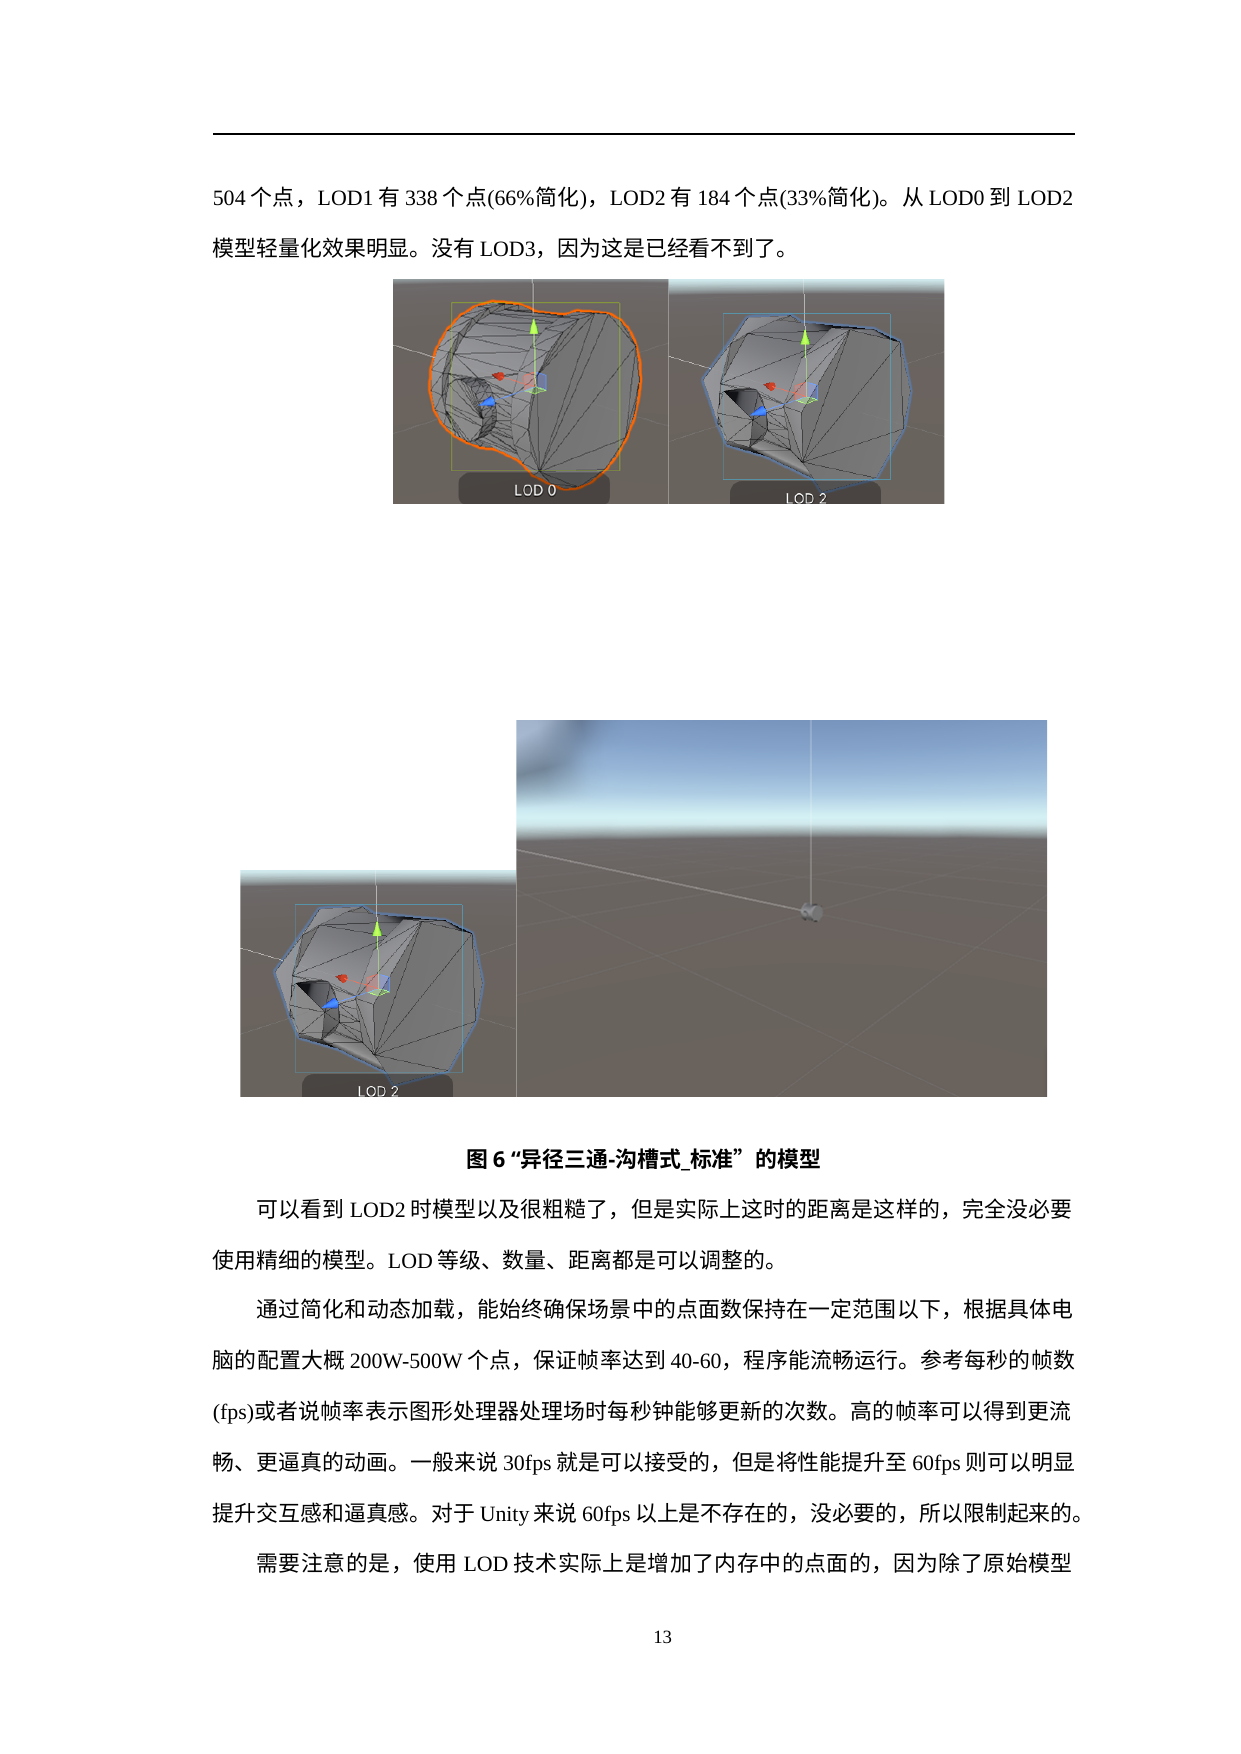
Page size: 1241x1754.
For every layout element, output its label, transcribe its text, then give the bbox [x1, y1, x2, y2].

list 可以看到LOD2时模型以及很粗糙了，但是实际上这时的距离是这样的，完全没必要使用精细的模型。LOD等级、数量、距离都是可以调整的。 [213, 1191, 1075, 1276]
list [213, 178, 1075, 263]
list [213, 1545, 1075, 1579]
picture [393, 279, 945, 504]
picture [240, 720, 1048, 1097]
text 图6 “异径三通-沟槽式_标准”的模型 [213, 1141, 1075, 1175]
list 通过简化和动态加载，能始终确保场景中的点面数保持在一定范围以下，根据具体电脑的配置大概200W-500W个点，保证帧率达到40-60，程序能流畅运行。参考每秒的帧数(fps)或者说帧率表示图形处理器处理场时每秒钟能够更新的次数。高的帧率可以得到更流畅、更逼真的动画。一般来说30fps就是可以接受的，但是将性能提升至60fps则可以明显提升交互感和逼真感。对于Unity来说60fps以上是不存在的，没必要的，所以限制起来的。 [213, 1291, 1075, 1529]
